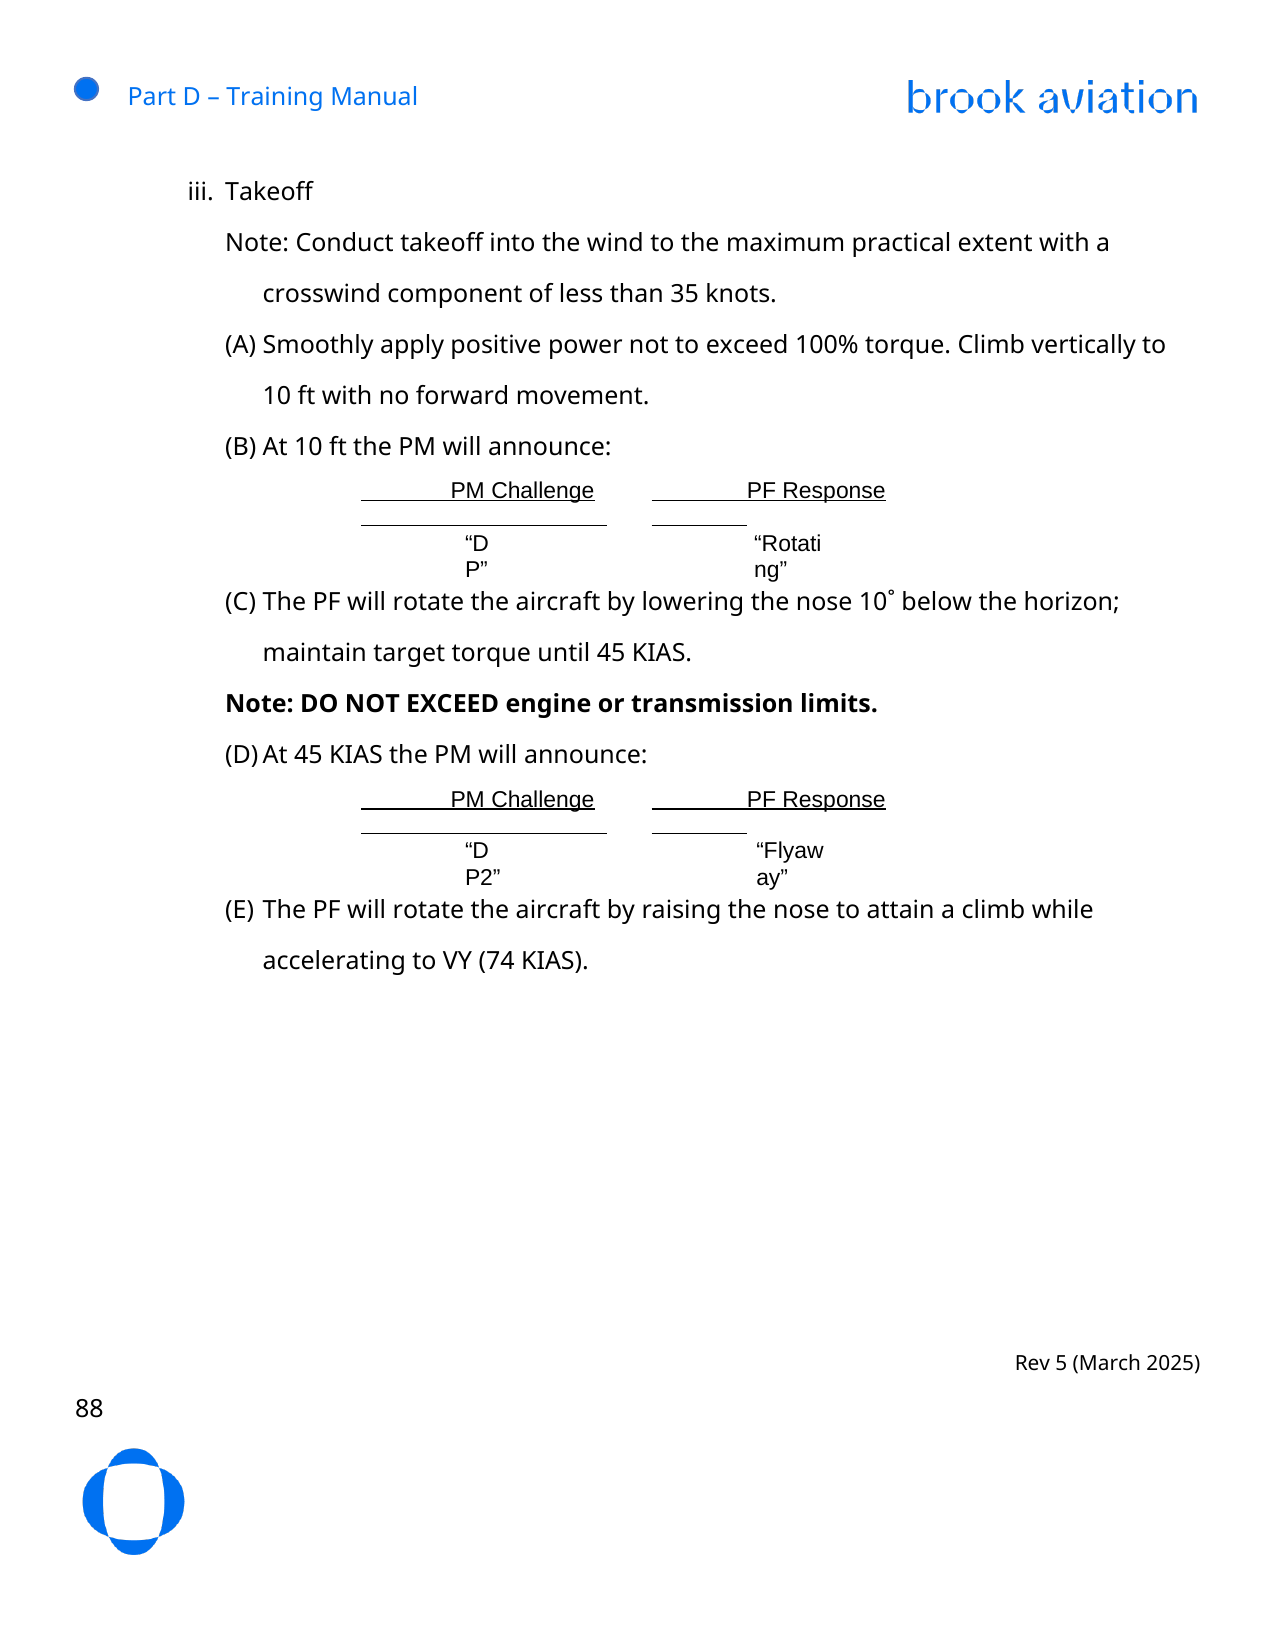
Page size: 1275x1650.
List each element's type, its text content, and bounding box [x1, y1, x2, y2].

list Takeoff [187, 173, 1200, 207]
text Note: DO NOT EXCEED engine or transmission limits. [225, 685, 1200, 719]
table_header PF Response “Flyaway” [642, 788, 873, 891]
picture [75, 1441, 191, 1562]
list The PF will rotate the aircraft by raising the nose to attain a climb while accelerating to VY (74 KIAS). [225, 891, 1200, 976]
list The PF will rotate the aircraft by lowering the nose 10˚ below the horizon; maintain target torque until 45 KIAS. [225, 583, 1200, 668]
table_header PM Challenge “DP2” [399, 788, 642, 891]
text Note: Conduct takeoff into the wind to the maximum practical extent with a crosswind component of less than 35 knots. [225, 224, 1200, 309]
table_header PM Challenge “DP” [399, 479, 642, 583]
list At 45 KIAS the PM will announce: [225, 736, 1200, 770]
table_header PF Response “Rotating” [642, 479, 873, 583]
list Smoothly apply positive power not to exceed 100% torque. Climb vertically to 10 ft with no forward movement. [225, 326, 1200, 411]
picture [904, 76, 1200, 118]
list At 10 ft the PM will announce: [225, 428, 1200, 462]
